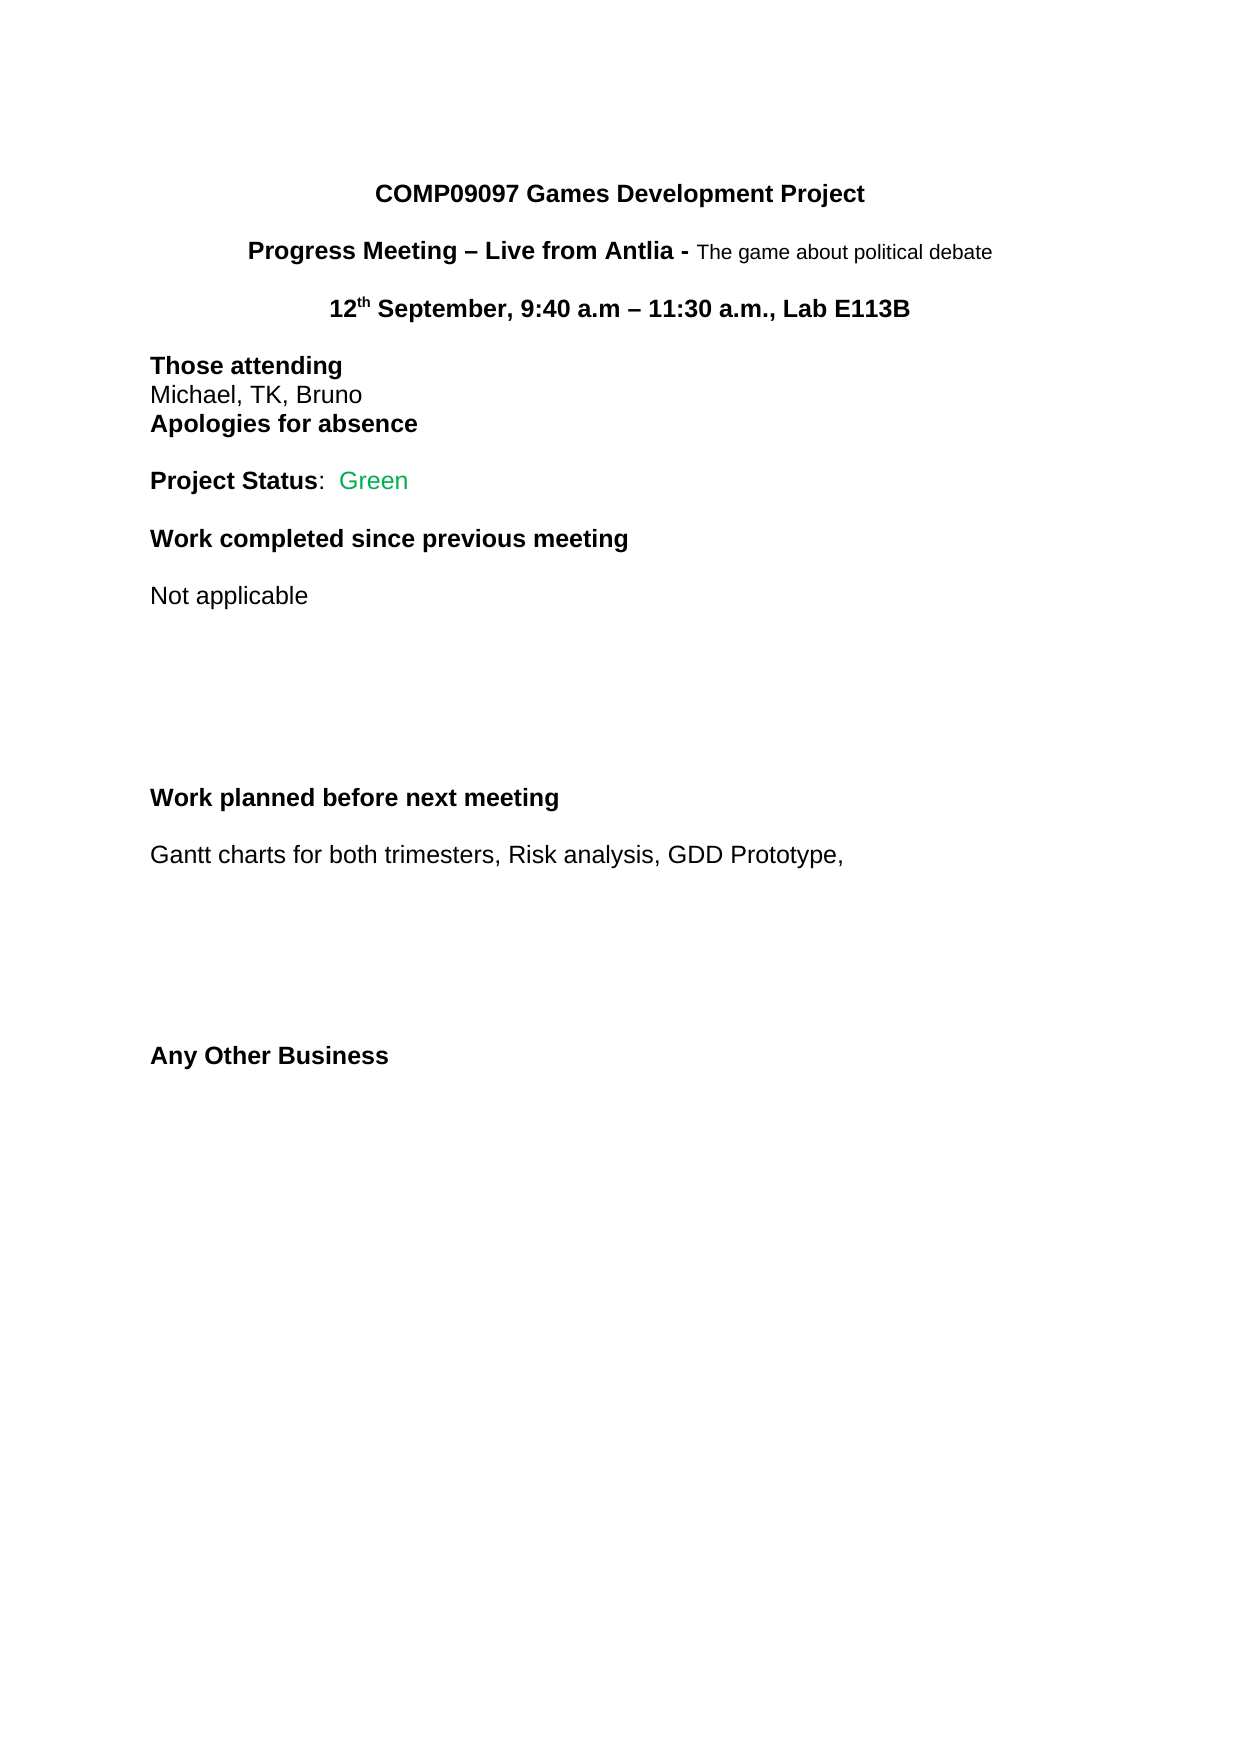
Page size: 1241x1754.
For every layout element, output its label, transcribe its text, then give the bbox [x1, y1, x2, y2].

text Not applicable [150, 581, 1090, 610]
text Gantt charts for both trimesters, Risk analysis, GDD Prototype, [150, 840, 1090, 869]
text Any Other Business [150, 1041, 1090, 1070]
text Michael, TK, Bruno [150, 380, 1090, 409]
text COMP09097 Games Development Project [150, 179, 1090, 207]
text Apologies for absence [150, 409, 1090, 437]
text Project Status: Green [150, 466, 1090, 495]
text Work planned before next meeting [150, 782, 1090, 811]
text Work completed since previous meeting [150, 524, 1090, 552]
text 12th September, 9:40 a.m – 11:30 a.m., Lab E113B [150, 294, 1090, 322]
text Progress Meeting – Live from Antlia - The game about political debate [150, 236, 1090, 265]
text Those attending [150, 351, 1090, 380]
